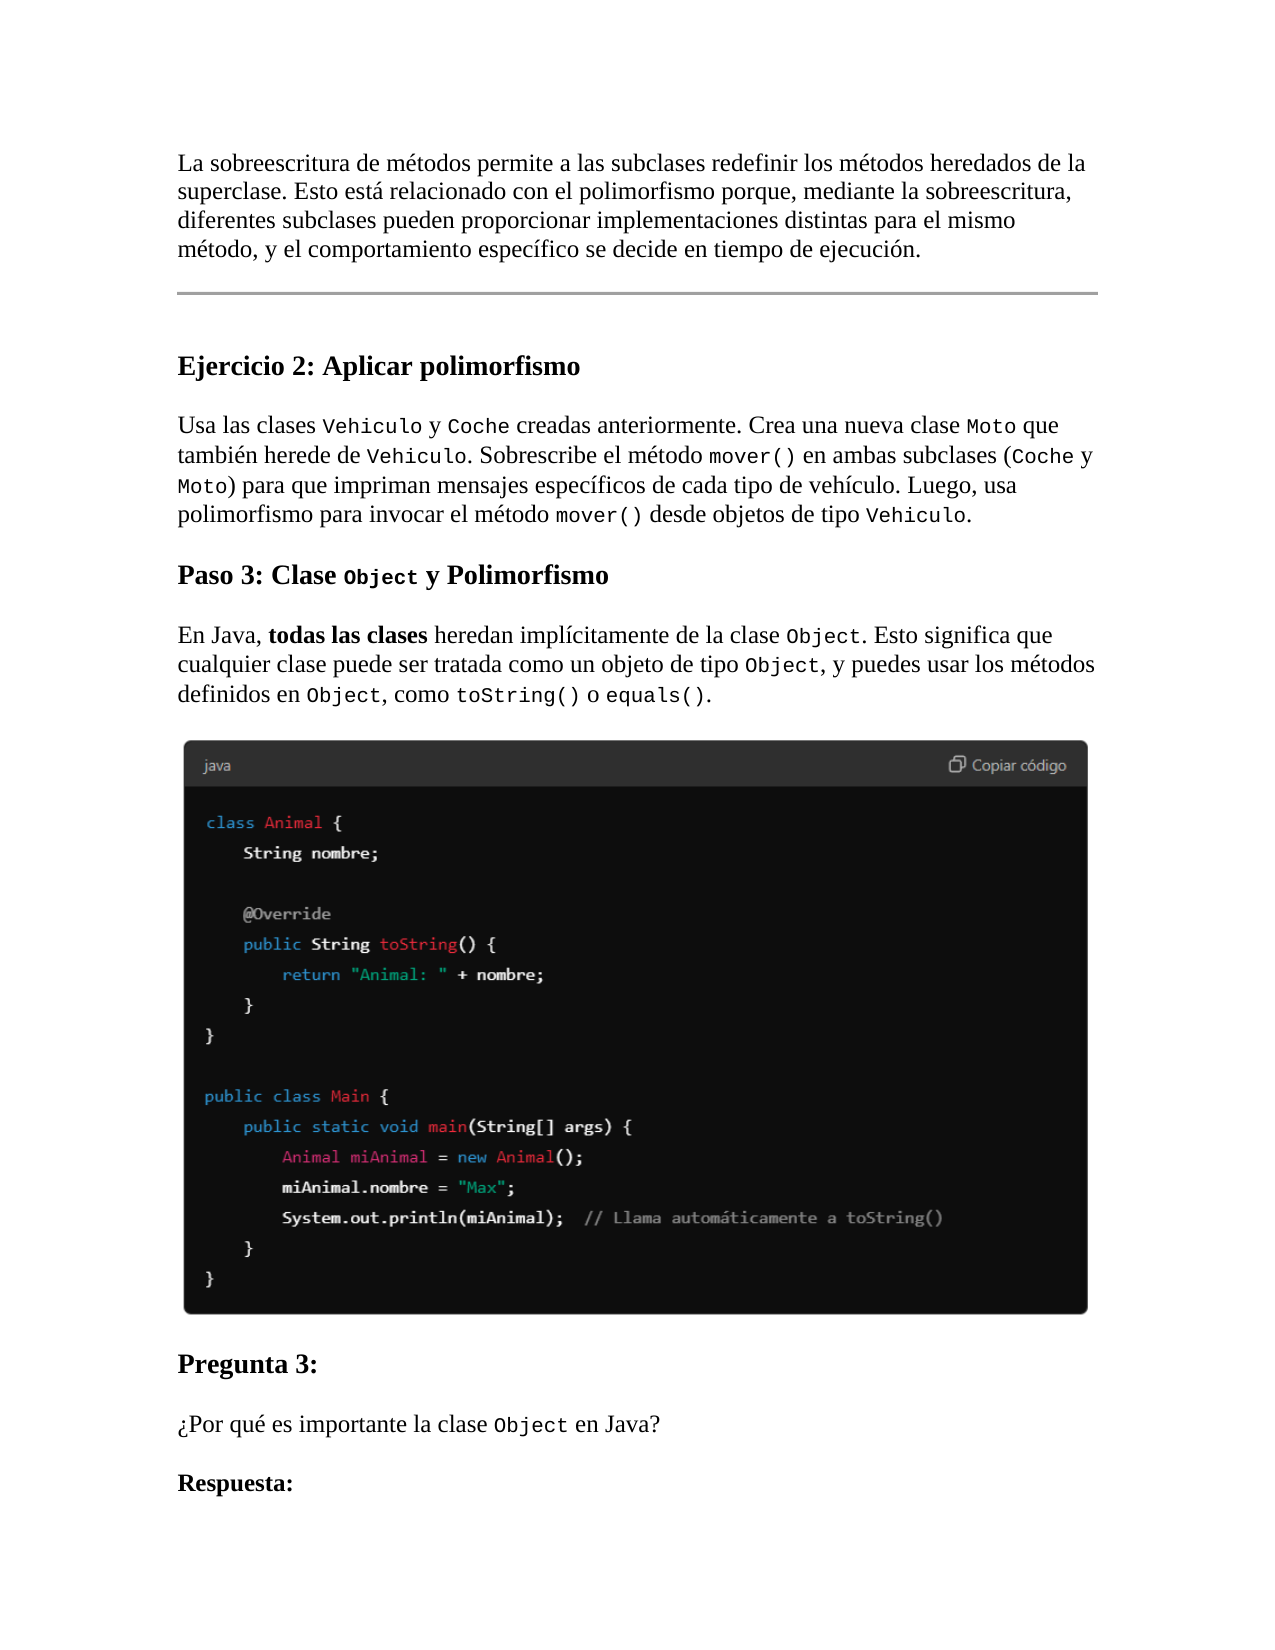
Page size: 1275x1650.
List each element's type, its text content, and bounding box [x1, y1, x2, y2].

text La sobreescritura de métodos permite a las subclases redefinir los métodos heredados de la superclase. Esto está relacionado con el polimorfismo porque, mediante la sobreescritura, diferentes subclases pueden proporcionar implementaciones distintas para el mismo método, y el comportamiento específico se decide en tiempo de ejecución. [177, 148, 1098, 263]
text Respuesta: [177, 1468, 1098, 1496]
text ¿Por qué es importante la clase Object en Java? [177, 1409, 1098, 1438]
text Usa las clases Vehiculo y Coche creadas anteriormente. Crea una nueva clase Moto que también herede de Vehiculo. Sobrescribe el método mover() en ambas subclases (Coche y Moto) para que impriman mensajes específicos de cada tipo de vehículo. Luego, usa polimorfismo para invocar el método mover() desde objetos de tipo Vehiculo. [177, 411, 1098, 529]
text En Java, todas las clases heredan implícitamente de la clase Object. Esto significa que cualquier clase puede ser tratada como un objeto de tipo Object, y puedes usar los métodos definidos en Object, como toString() o equals(). [177, 620, 1098, 708]
subtitle Paso 3: Clase Object y Polimorfismo [177, 558, 1098, 591]
picture [177, 737, 1098, 1319]
text Ejercicio 2: Aplicar polimorfismo [177, 349, 1098, 381]
text Pregunta 3: [177, 1347, 1098, 1380]
